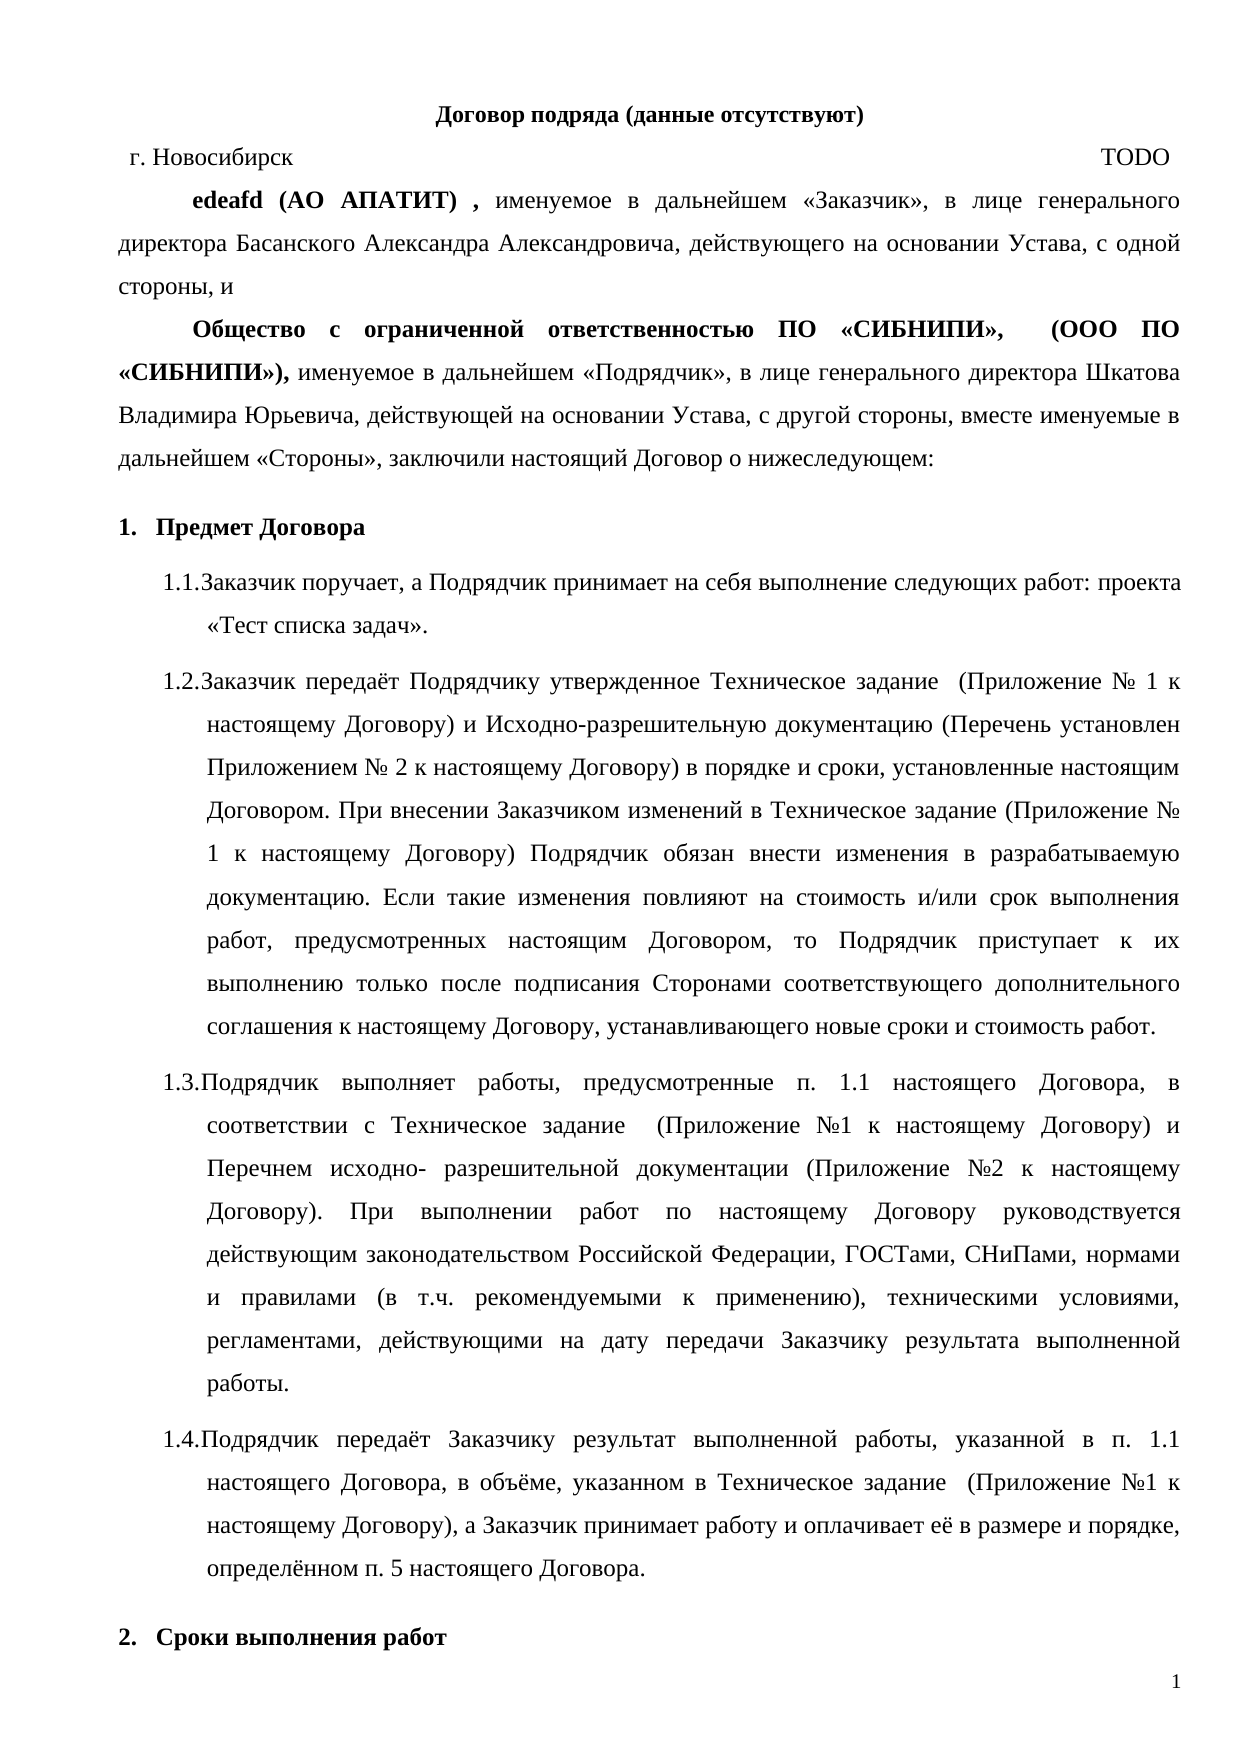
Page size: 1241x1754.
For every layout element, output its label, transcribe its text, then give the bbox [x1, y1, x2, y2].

list Предмет Договора [118, 512, 1181, 540]
text Договор подряда (данные отсутствуют) [118, 100, 1181, 128]
list Заказчик передаёт Подрядчику утвержденное Техническое задание (Приложение № 1 к настоящему Договору) и Исходно-разрешительную документацию (Перечень установлен Приложением № 2 к настоящему Договору) в порядке и сроки, установленные настоящим Договором. При внесении Заказчиком изменений в Техническое задание (Приложение № 1 к настоящему Договору) Подрядчик обязан внести изменения в разрабатываемую документацию. Если такие изменения повлияют на стоимость и/или срок выполнения работ, предусмотренных настоящим Договором, то Подрядчик приступает к их выполнению только после подписания Сторонами соответствующего дополнительного соглашения к настоящему Договору, устанавливающего новые сроки и стоимость работ. [162, 666, 1181, 1040]
list Подрядчик выполняет работы, предусмотренные п. 1.1 настоящего Договора, в соответствии с Техническое задание (Приложение №1 к настоящему Договору) и Перечнем исходно- разрешительной документации (Приложение №2 к настоящему Договору). При выполнении работ по настоящему Договору руководствуется действующим законодательством Российской Федерации, ГОСТами, СНиПами, нормами и правилами (в т.ч. рекомендуемыми к применению), техническими условиями, регламентами, действующими на дату передачи Заказчику результата выполненной работы. [162, 1067, 1181, 1397]
list Подрядчик передаёт Заказчику результат выполненной работы, указанной в п. 1.1 настоящего Договора, в объёме, указанном в Техническое задание (Приложение №1 к настоящему Договору), а Заказчик принимает работу и оплачивает её в размере и порядке, определённом п. 5 настоящего Договора. [162, 1424, 1181, 1582]
table_header TODO [502, 142, 1181, 185]
table_header г. Новосибирск [118, 142, 502, 185]
text Общество с ограниченной ответственностью ПО «СИБНИПИ», (ООО ПО «СИБНИПИ»), именуемое в дальнейшем «Подрядчик», в лице генерального директора Шкатова Владимира Юрьевича, действующей на основании Устава, с другой стороны, вместе именуемые в дальнейшем «Стороны», заключили настоящий Договор о нижеследующем: [118, 314, 1181, 472]
text edeafd (АО АПАТИТ) , именуемое в дальнейшем «Заказчик», в лице генерального директора Басанского Александра Александровича, действующего на основании Устава, с одной стороны, и [118, 185, 1181, 300]
list Заказчик поручает, а Подрядчик принимает на себя выполнение следующих работ: проекта «Тест списка задач». [162, 567, 1181, 639]
list Сроки выполнения работ [118, 1622, 1181, 1650]
